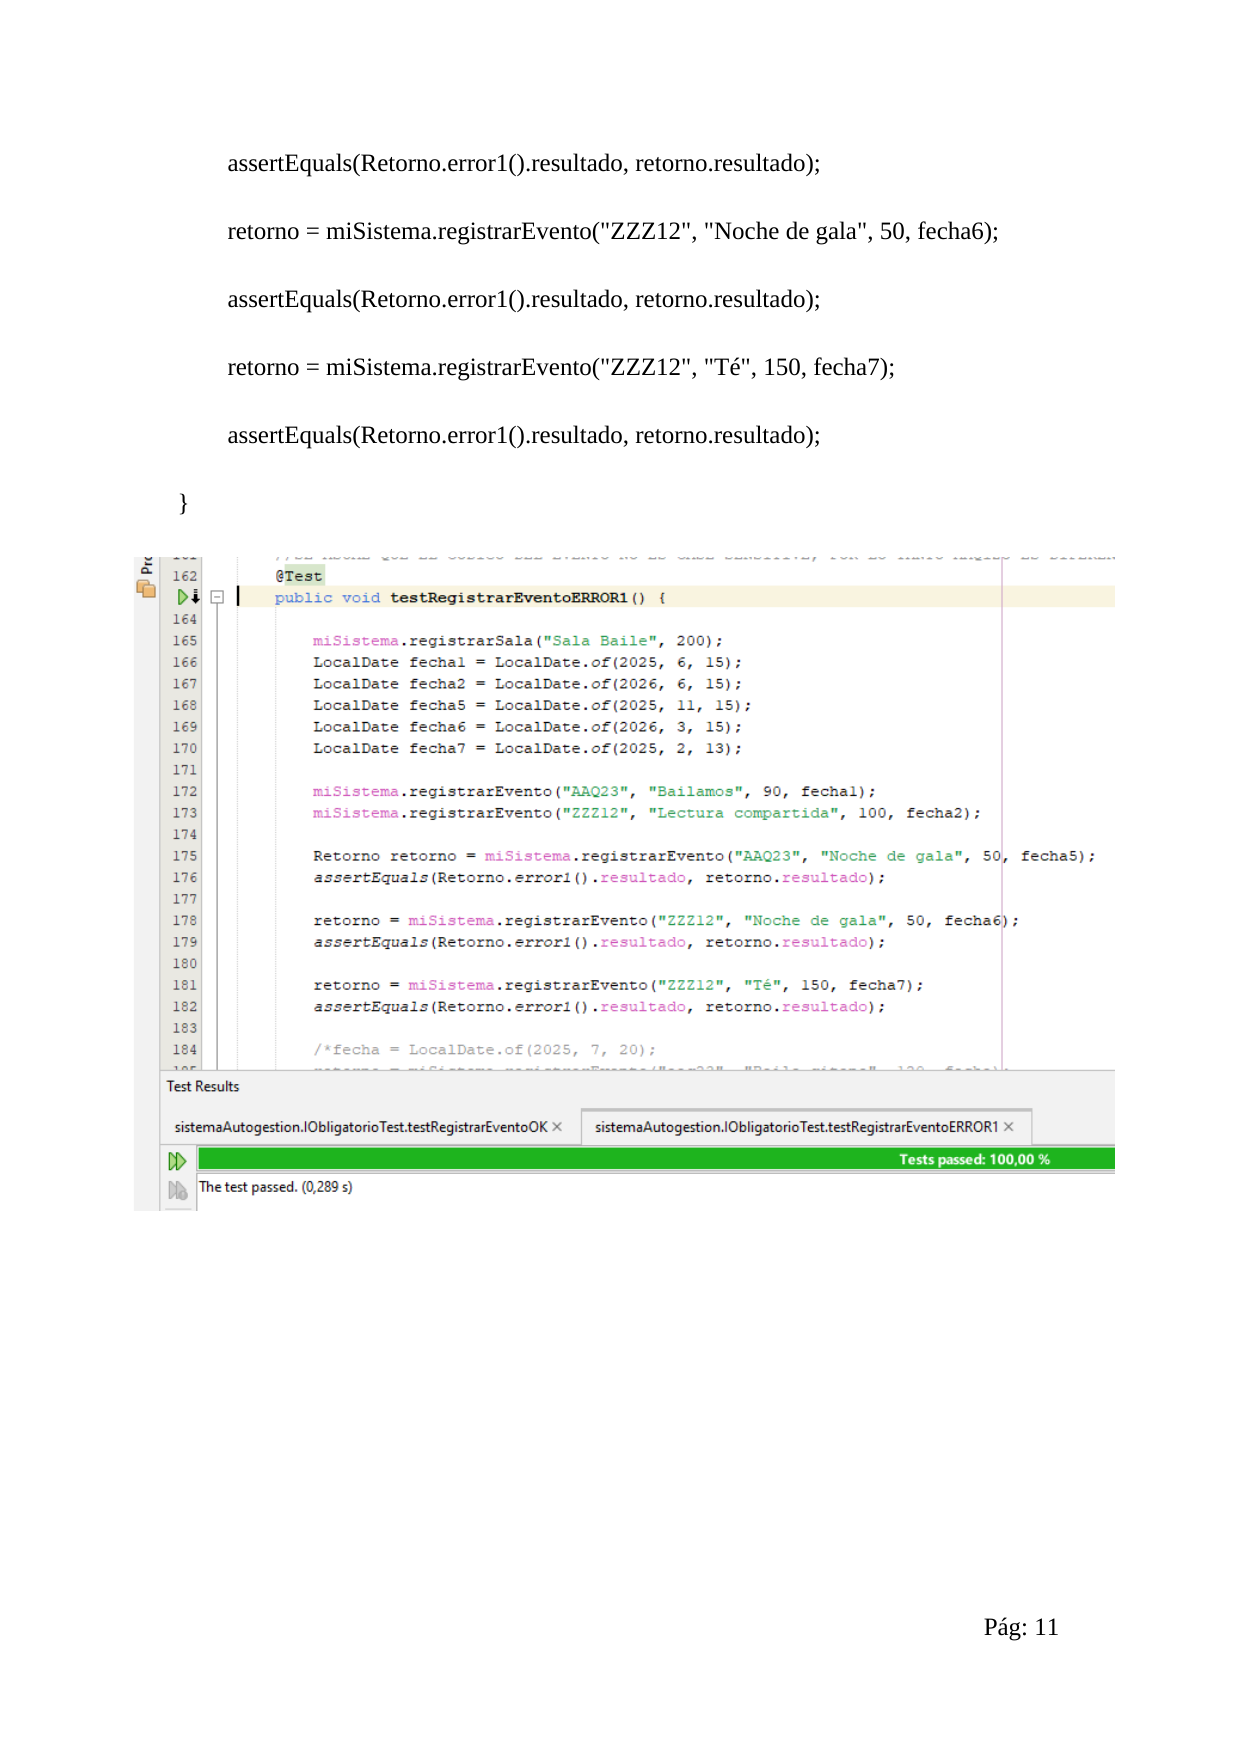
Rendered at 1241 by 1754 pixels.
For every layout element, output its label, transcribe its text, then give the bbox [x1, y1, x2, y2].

text retorno = miSistema.registrarEvento("ZZZ12", "Noche de gala", 50, fecha6); [177, 216, 1063, 244]
text } [177, 488, 1063, 517]
text assertEquals(Retorno.error1().resultado, retorno.resultado); [177, 420, 1063, 449]
text assertEquals(Retorno.error1().resultado, retorno.resultado); [177, 284, 1063, 313]
text assertEquals(Retorno.error1().resultado, retorno.resultado); [177, 148, 1063, 176]
text retorno = miSistema.registrarEvento("ZZZ12", "Té", 150, fecha7); [177, 352, 1063, 381]
picture [133, 557, 1115, 1211]
